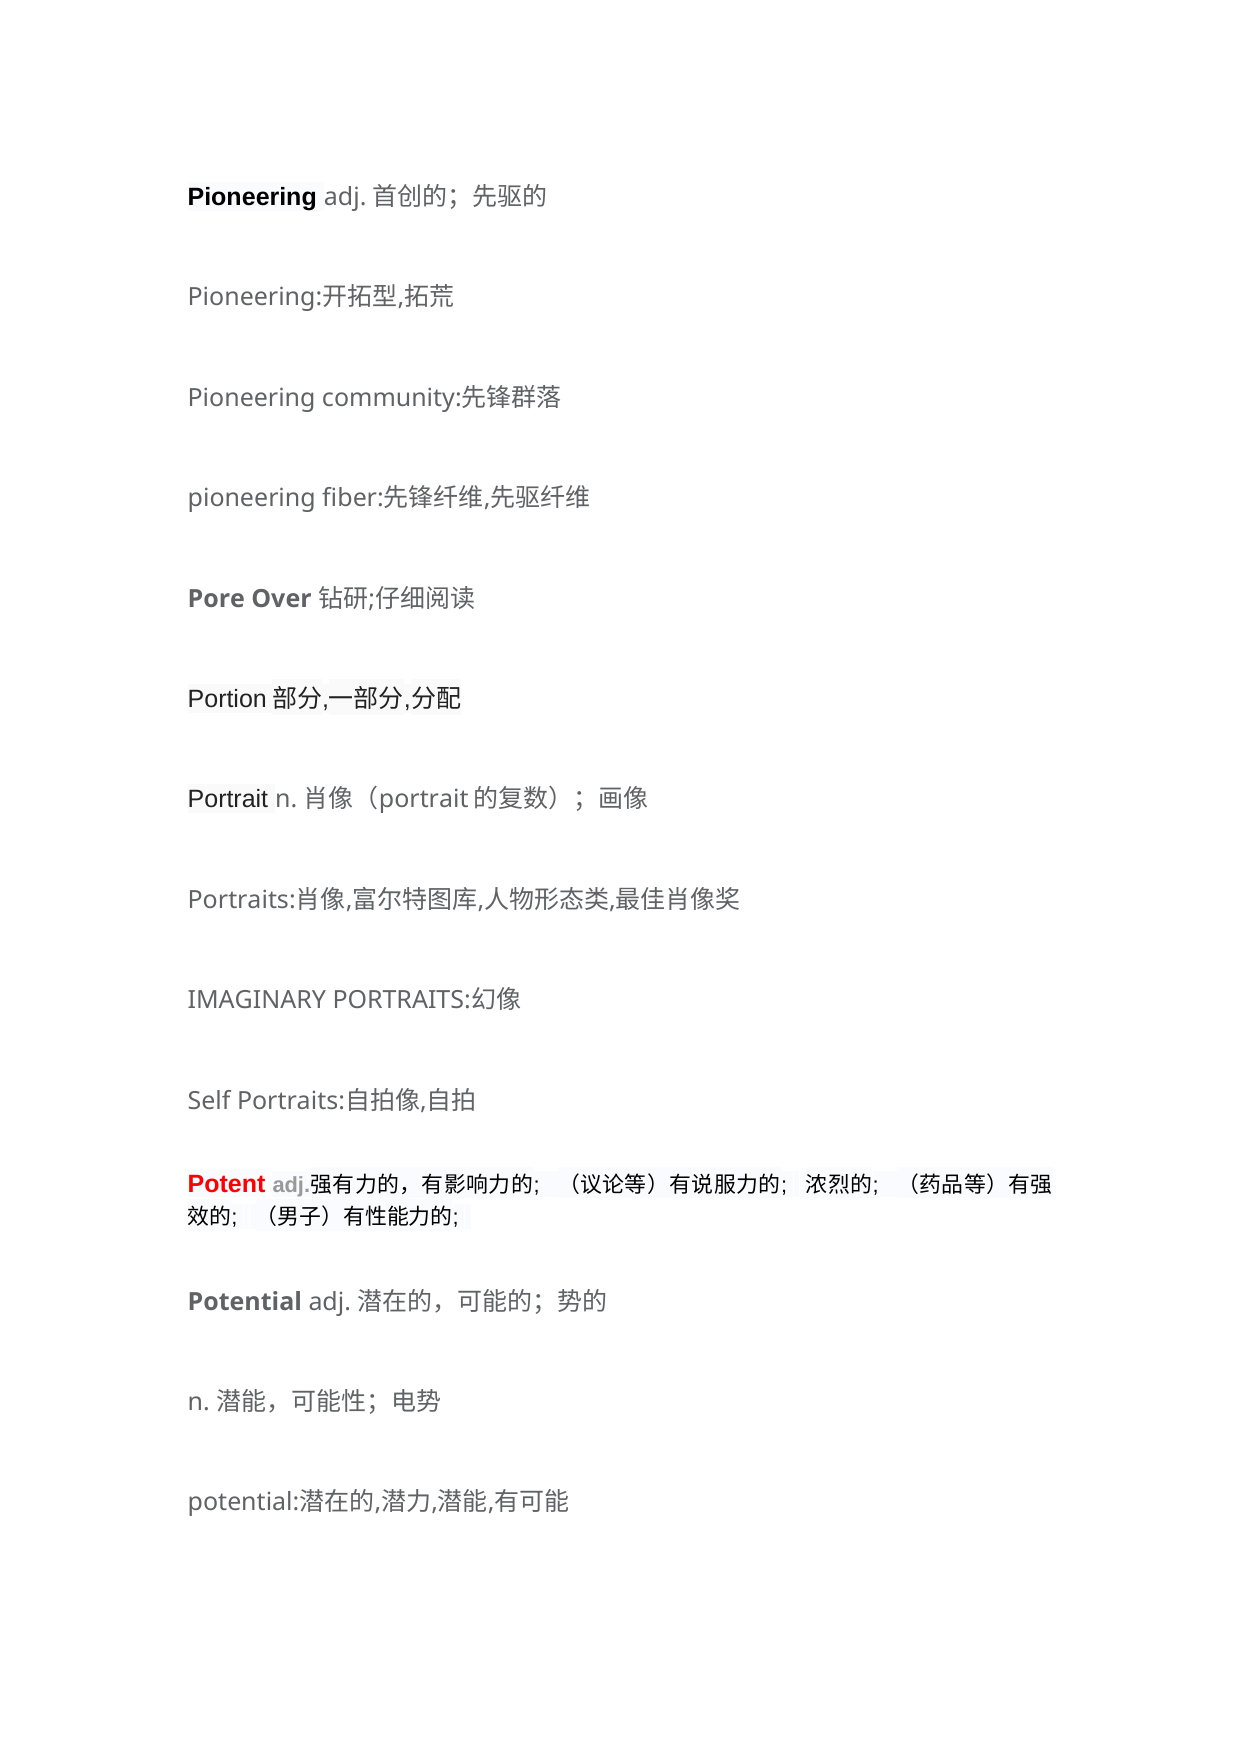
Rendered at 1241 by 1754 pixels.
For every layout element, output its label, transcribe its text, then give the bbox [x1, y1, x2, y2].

text Pore Over 钻研;仔细阅读 [187, 564, 1053, 629]
text n. 潜能，可能性；电势 [187, 1367, 1053, 1432]
text Pioneering adj. 首创的；先驱的 [187, 162, 1053, 227]
text Pioneering community:先锋群落 [187, 363, 1053, 428]
text Portraits:肖像,富尔特图库,人物形态类,最佳肖像奖 [187, 865, 1053, 930]
text potential:潜在的,潜力,潜能,有可能 [187, 1467, 1053, 1532]
text Self Portraits:自拍像,自拍 [187, 1066, 1053, 1131]
text IMAGINARY PORTRAITS:幻像 [187, 965, 1053, 1030]
text Pioneering:开拓型,拓荒 [187, 262, 1053, 327]
text pioneering fiber:先锋纤维,先驱纤维 [187, 463, 1053, 528]
text Potent adj.强有力的，有影响力的; （议论等）有说服力的; 浓烈的; （药品等）有强效的; （男子）有性能力的; [187, 1166, 1053, 1231]
text Potential adj. 潜在的，可能的；势的 [187, 1267, 1053, 1332]
text Portion部分,一部分,分配 [187, 664, 1053, 729]
text Portrait n. 肖像（portrait的复数）；画像 [187, 764, 1053, 829]
